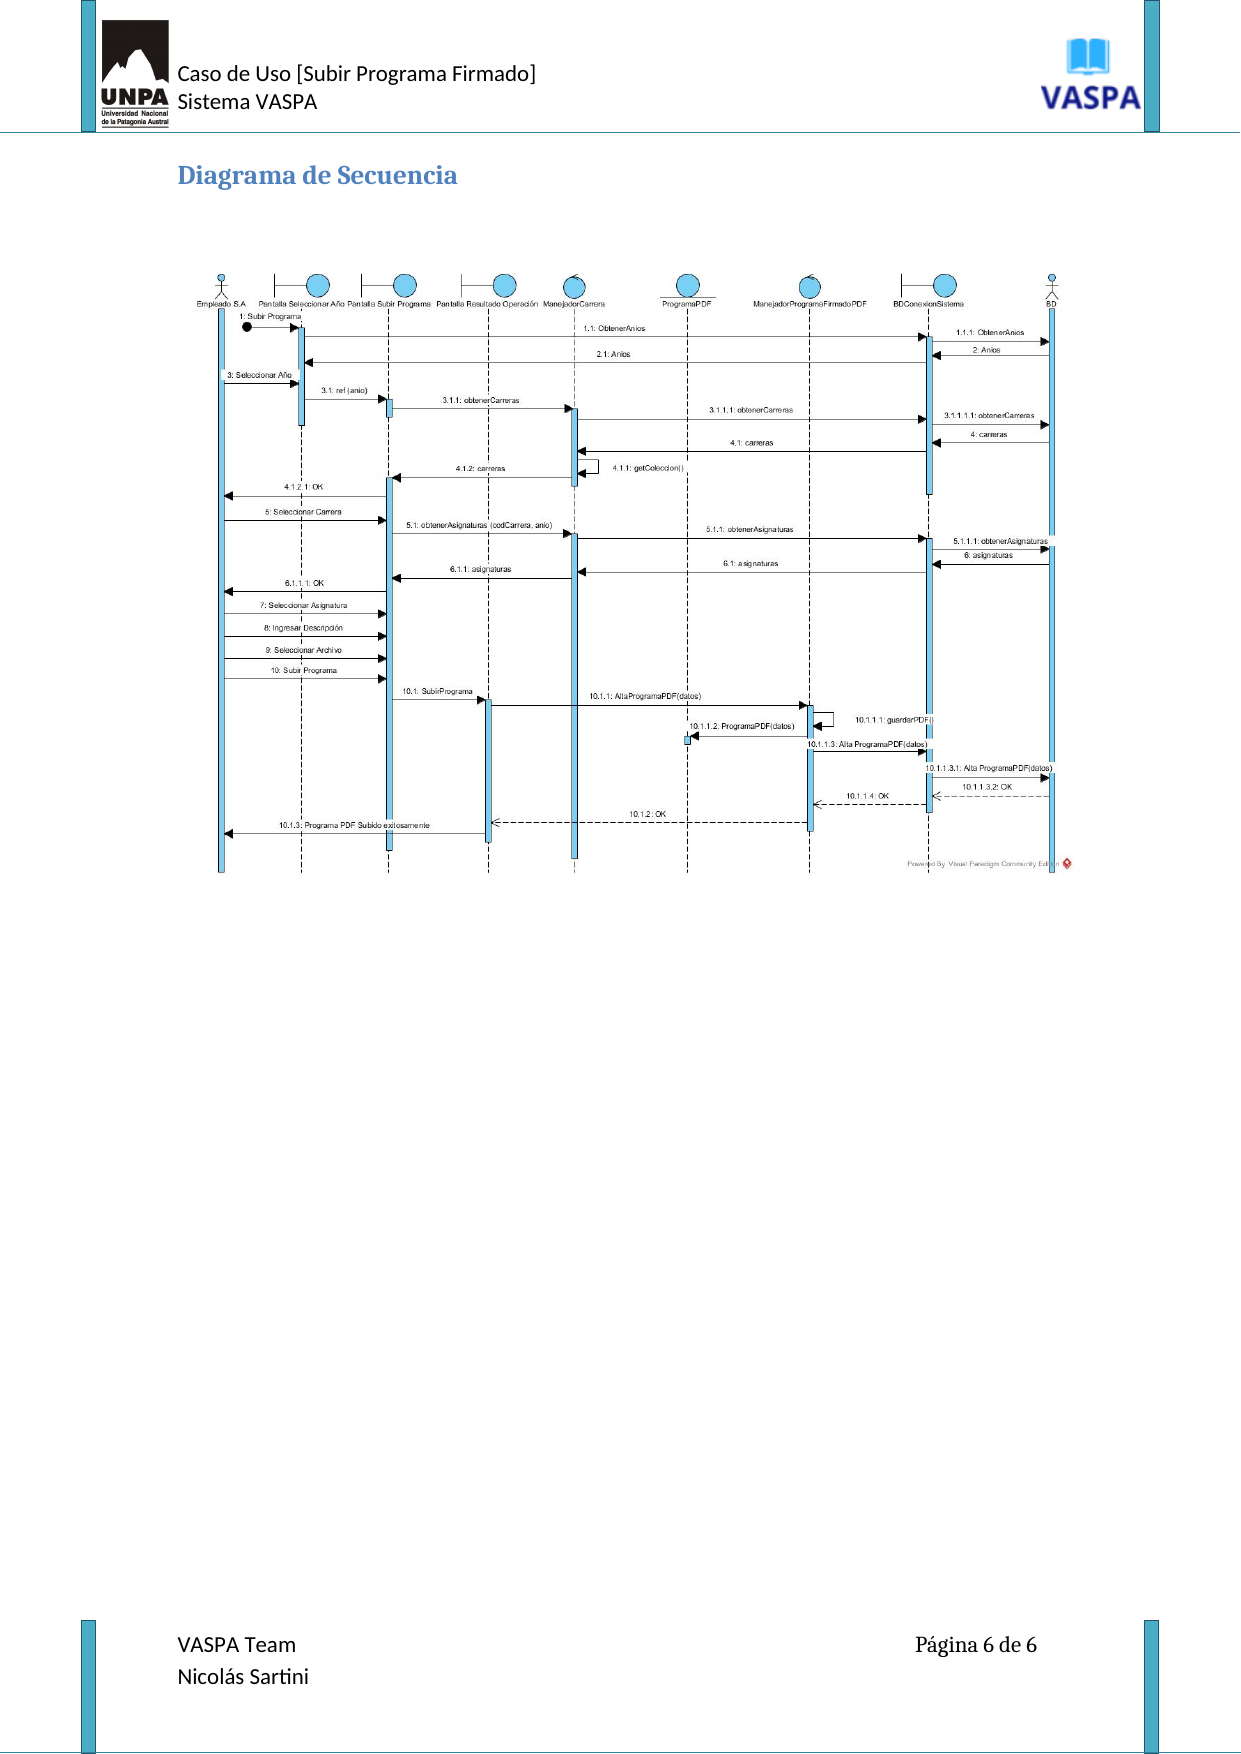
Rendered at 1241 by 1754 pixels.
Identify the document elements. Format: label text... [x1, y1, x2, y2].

picture [1036, 18, 1146, 129]
text Diagrama de Secuencia [177, 160, 1063, 191]
picture [100, 18, 170, 129]
picture [188, 273, 1075, 875]
